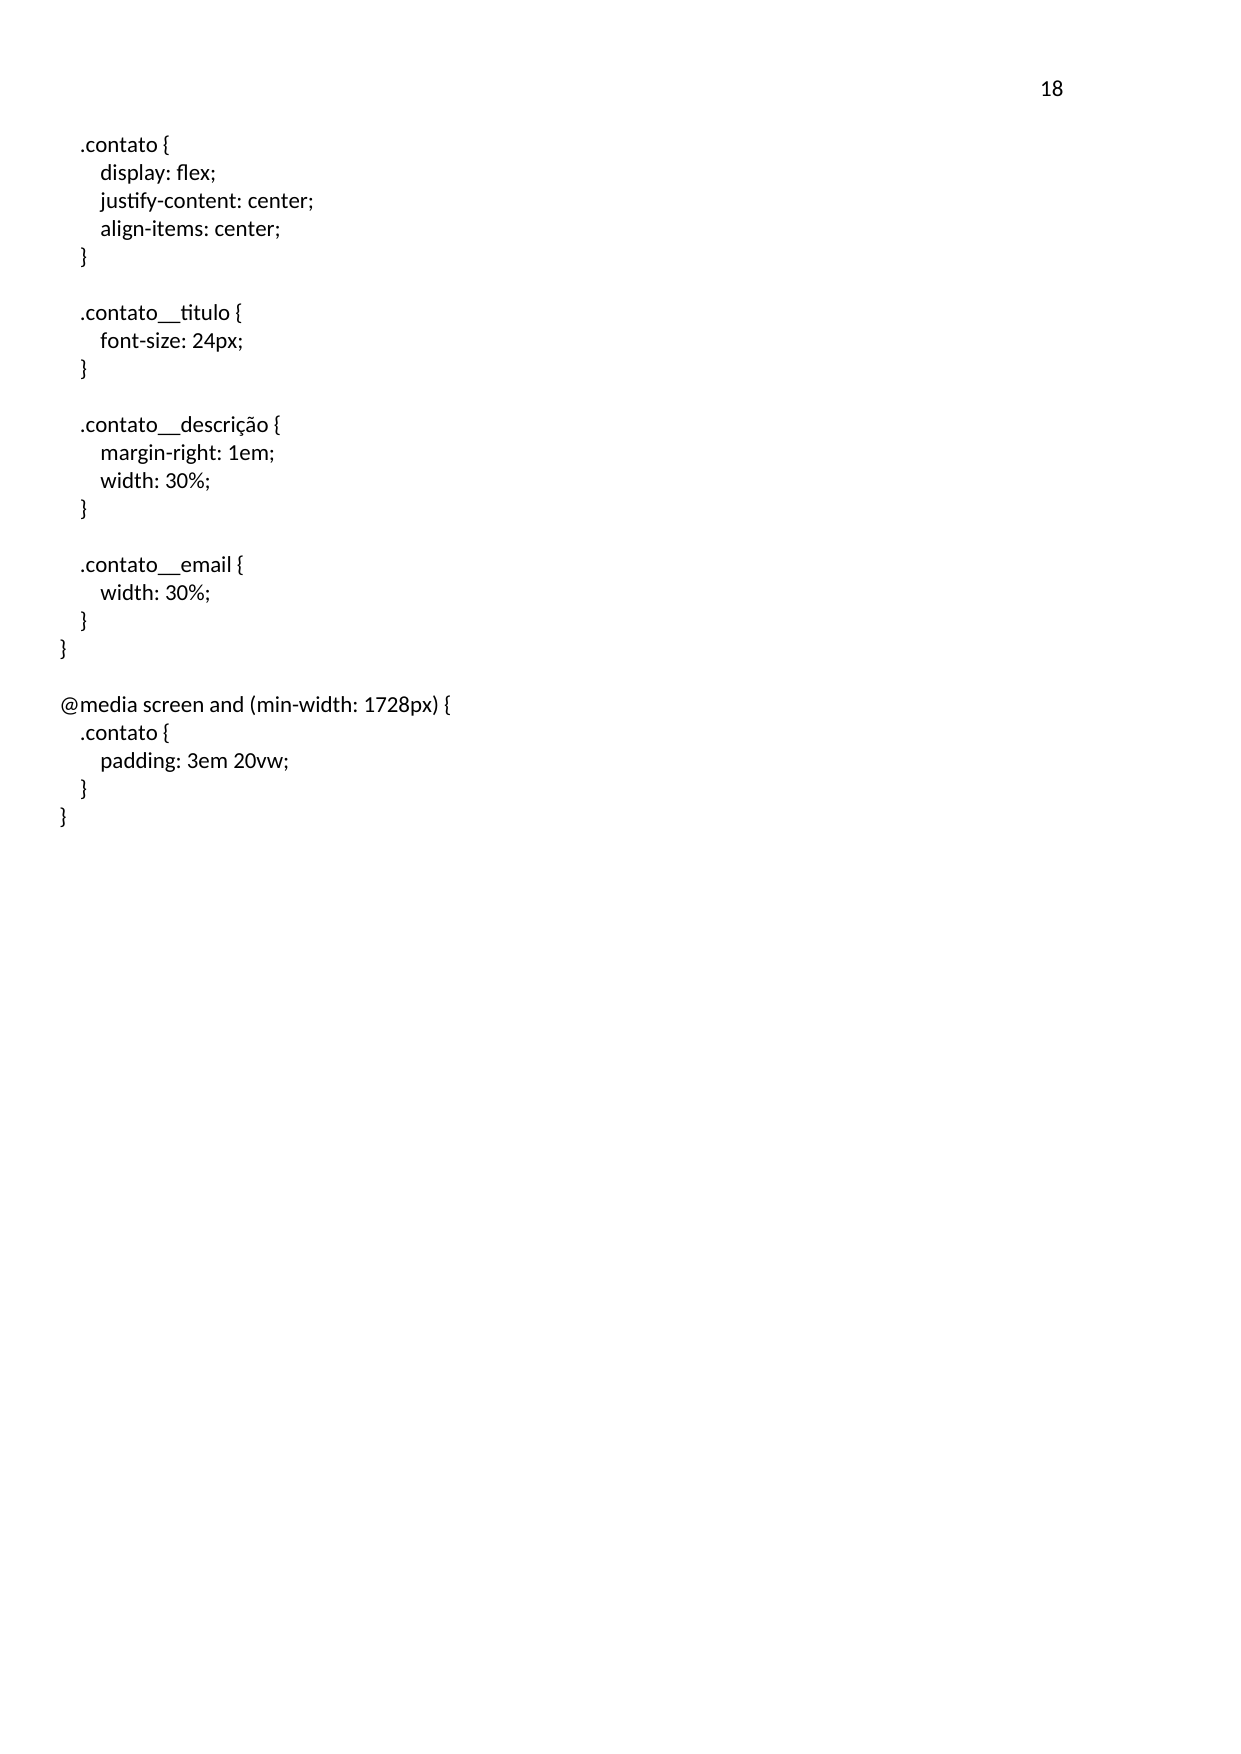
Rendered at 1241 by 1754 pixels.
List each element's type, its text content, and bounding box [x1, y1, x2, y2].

text padding: 3em 20vw; [59, 746, 1181, 774]
text .contato__descrição { [59, 410, 1181, 438]
text @media screen and (min-width: 1728px) { [59, 690, 1181, 718]
text align-items: center; [59, 214, 1181, 242]
text } [59, 354, 1181, 382]
text } [59, 494, 1181, 522]
text display: flex; [59, 158, 1181, 186]
text .contato__email { [59, 550, 1181, 578]
text width: 30%; [59, 466, 1181, 494]
text } [59, 634, 1181, 662]
text } [59, 606, 1181, 634]
text margin-right: 1em; [59, 438, 1181, 466]
text .contato { [59, 718, 1181, 746]
text .contato { [59, 130, 1181, 158]
text .contato__titulo { [59, 298, 1181, 326]
text } [59, 802, 1181, 830]
text font-size: 24px; [59, 326, 1181, 354]
text width: 30%; [59, 578, 1181, 606]
text } [59, 242, 1181, 270]
text } [59, 774, 1181, 802]
text justify-content: center; [59, 186, 1181, 214]
